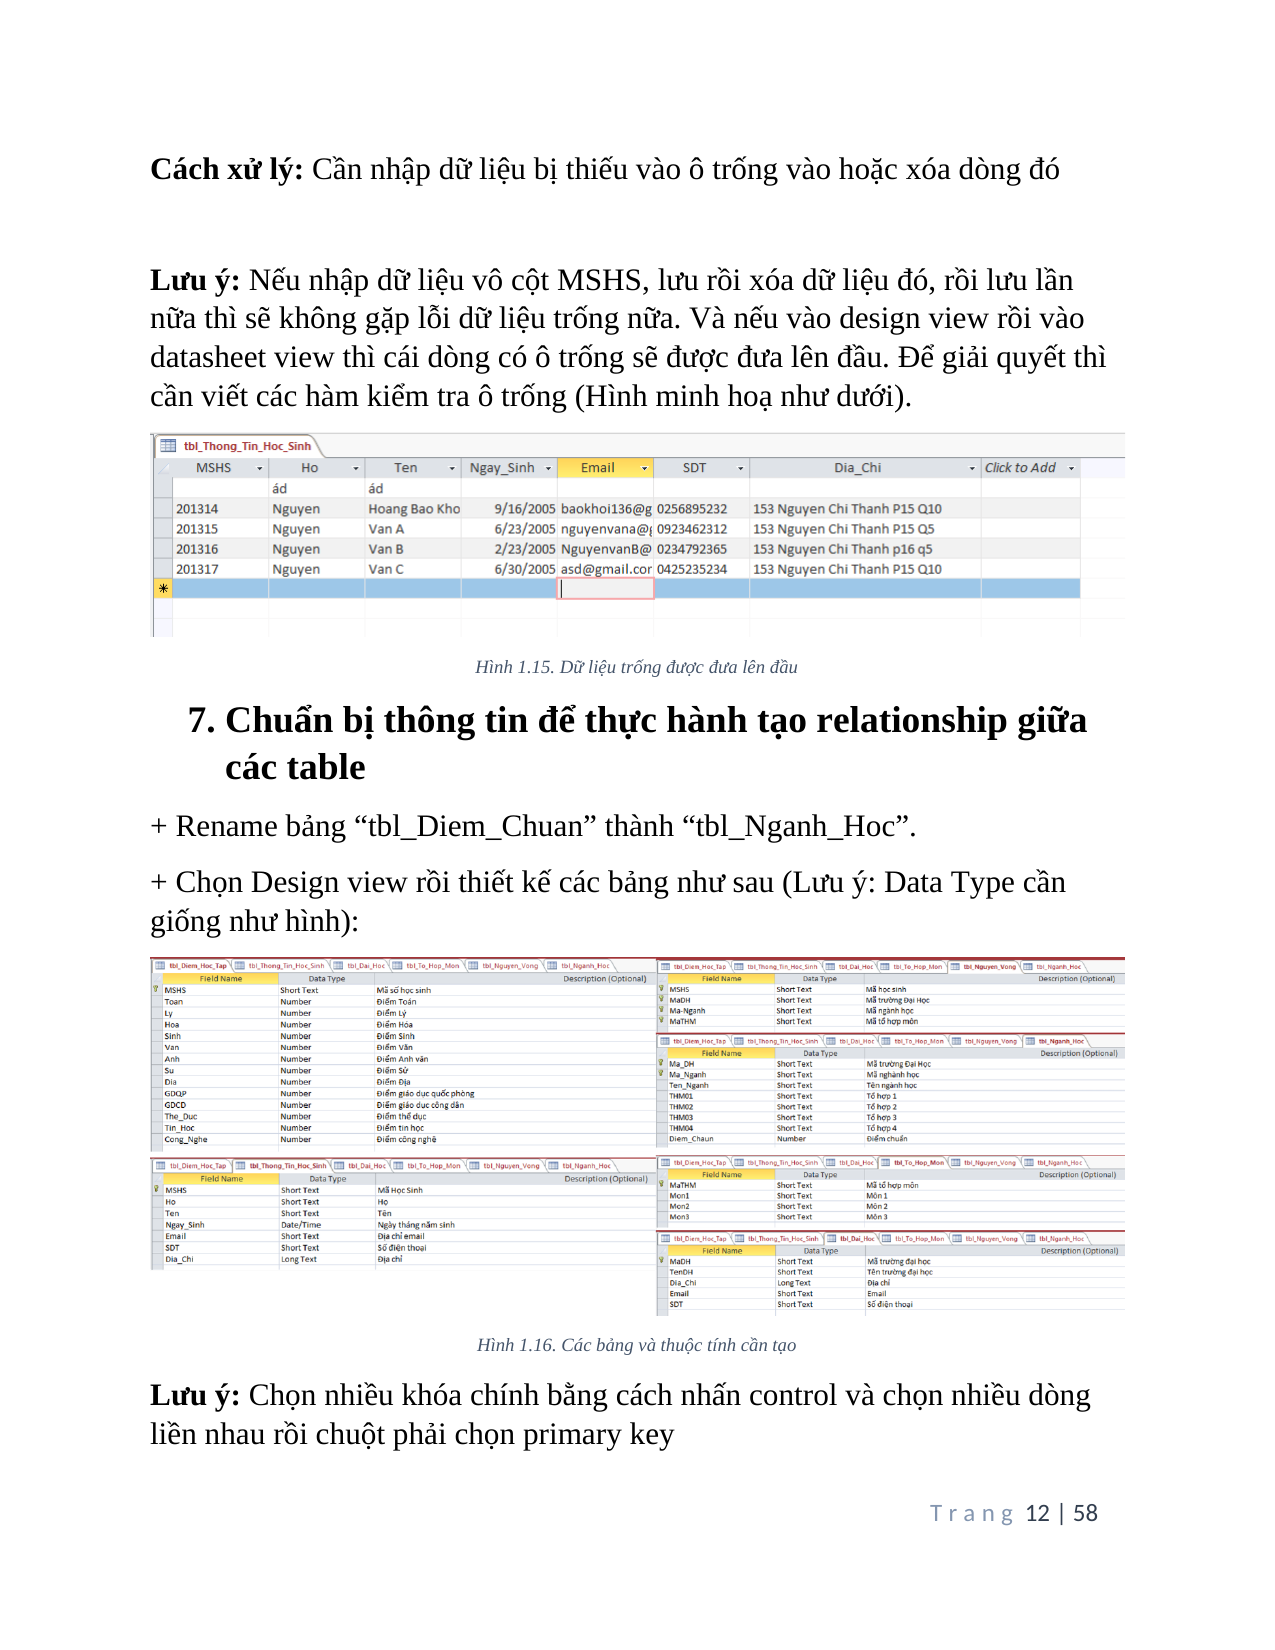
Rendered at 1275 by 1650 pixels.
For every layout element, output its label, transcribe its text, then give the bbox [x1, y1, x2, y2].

picture [150, 432, 1125, 637]
picture [150, 957, 1125, 1316]
text Lưu ý: Nếu nhập dữ liệu vô cột MSHS, lưu rồi xóa dữ liệu đó, rồi lưu lần nữa thì sẽ không gặp lỗi dữ liệu trống nữa. Và nếu vào design view rồi vào datasheet view thì cái dòng có ô trống sẽ được đưa lên đầu. Để giải quyết thì cần viết các hàm kiểm tra ô trống (Hình minh hoạ như dưới). [150, 261, 1125, 413]
text + Rename bảng “tbl_Diem_Chuan” thành “tbl_Nganh_Hoc”. [150, 808, 1125, 844]
text Cách xử lý: Cần nhập dữ liệu bị thiếu vào ô trống vào hoặc xóa dòng đó [150, 150, 1125, 186]
subtitle Chuẩn bị thông tin để thực hành tạo relationship giữa các table [187, 698, 1125, 788]
text + Chọn Design view rồi thiết kế các bảng như sau (Lưu ý: Data Type cần giống như hình): [150, 863, 1125, 938]
text Lưu ý: Chọn nhiều khóa chính bằng cách nhấn control và chọn nhiều dòng liền nhau rồi chuột phải chọn primary key [150, 1376, 1125, 1451]
